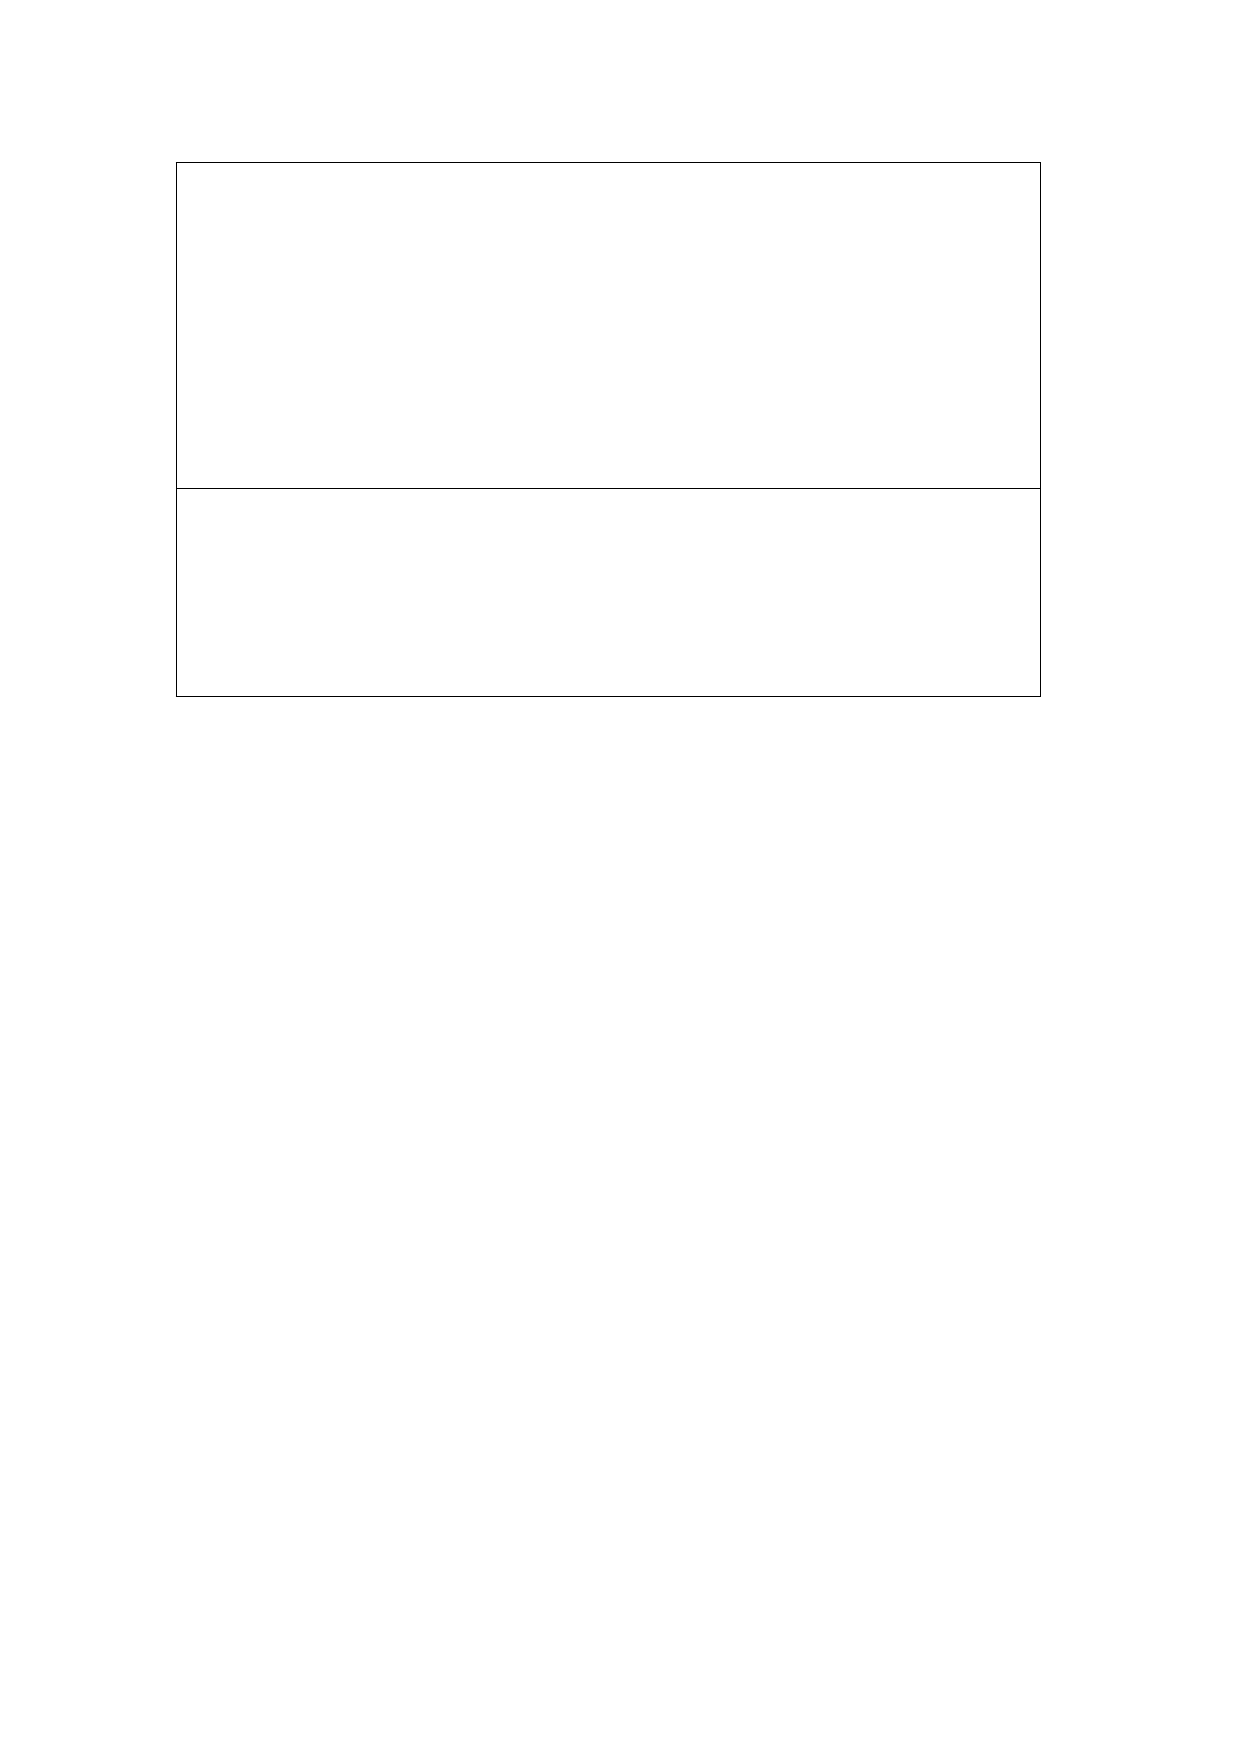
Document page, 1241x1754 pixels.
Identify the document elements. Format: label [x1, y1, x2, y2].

table_cell [177, 163, 1040, 488]
table_cell [177, 489, 1040, 696]
